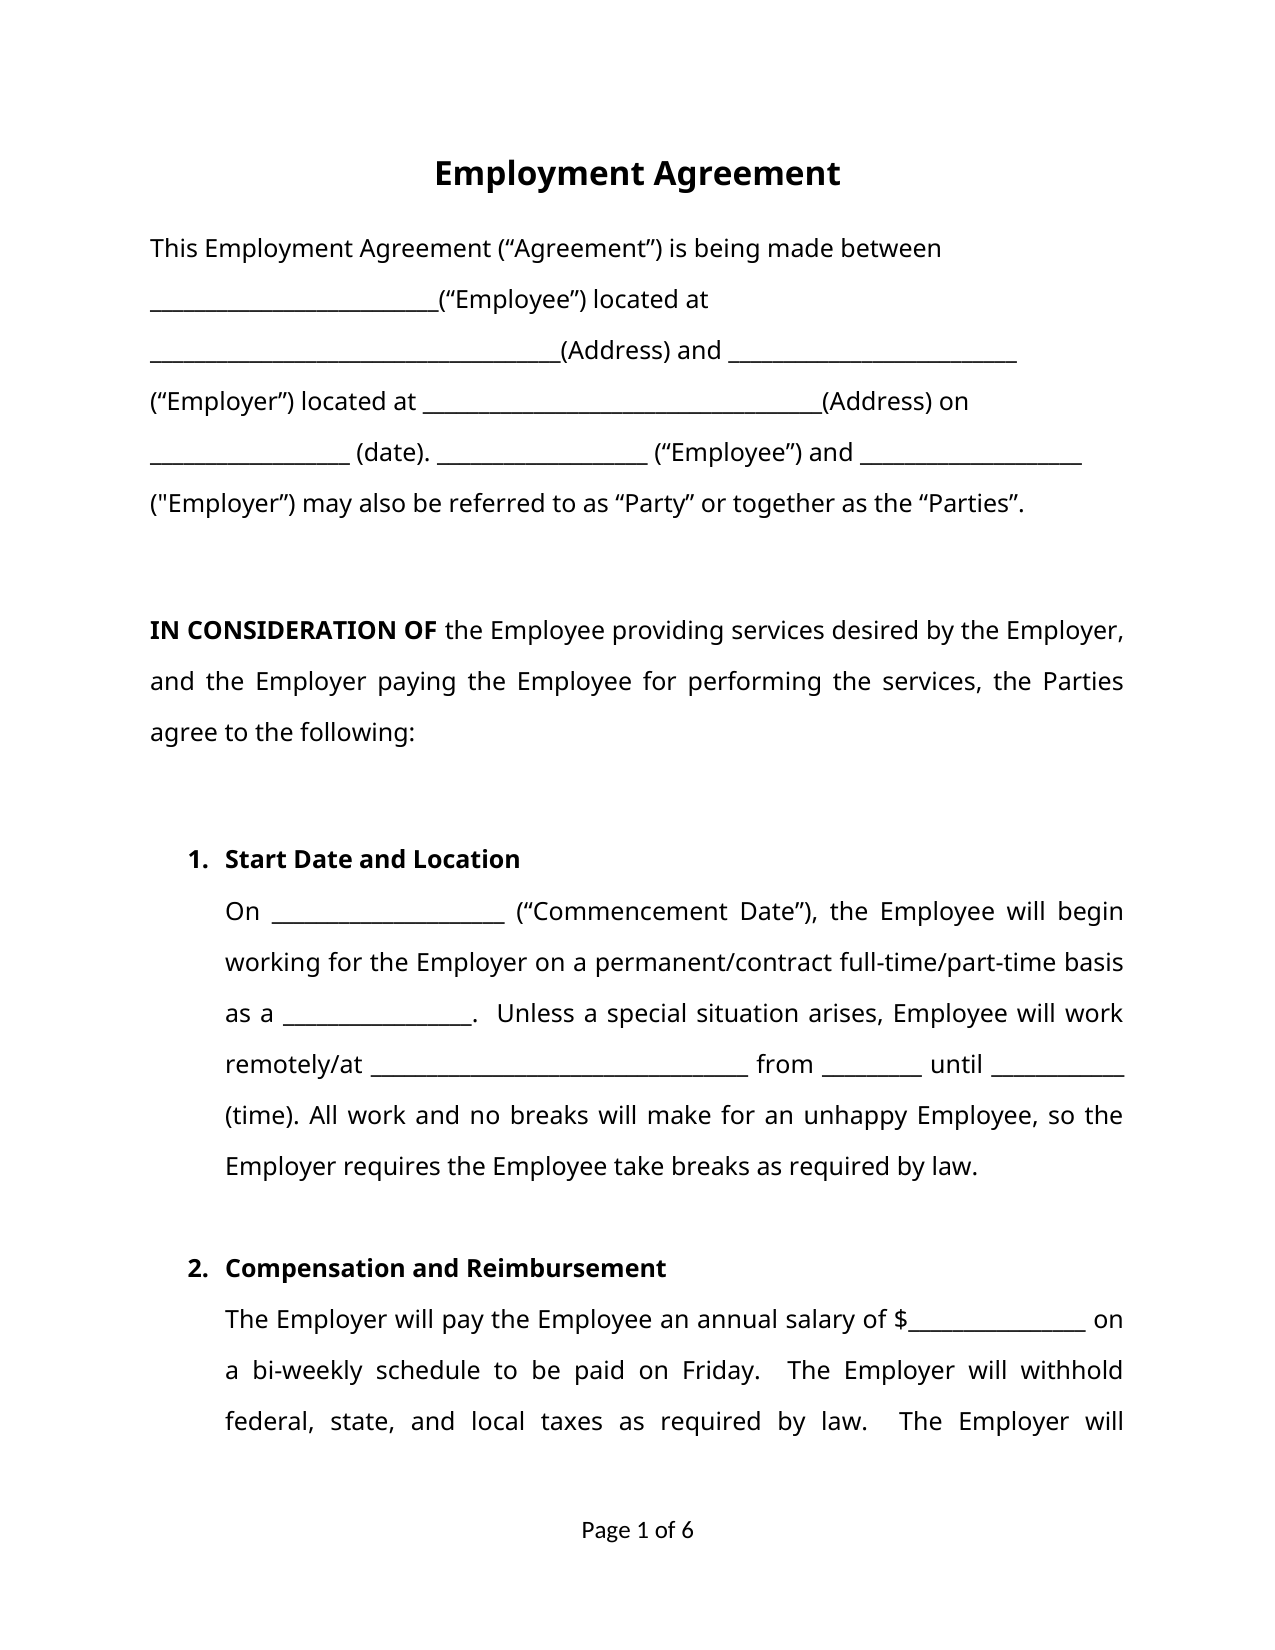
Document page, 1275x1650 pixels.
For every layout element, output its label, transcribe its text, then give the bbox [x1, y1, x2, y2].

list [225, 1301, 1125, 1438]
text This Employment Agreement (“Agreement”) is being made between __________________________(“Employee”) located at _____________________________________(Address) and __________________________ (“Employer”) located at ____________________________________(Address) on __________________ (date). ___________________ (“Employee”) and ____________________ ("Employer”) may also be referred to as “Party” or together as the “Parties”. [150, 231, 1125, 520]
list Start Date and Location [187, 842, 1125, 876]
list Compensation and Reimbursement [187, 1250, 1125, 1284]
text Employment Agreement [150, 150, 1125, 195]
list On _____________________ (“Commencement Date”), the Employee will begin working for the Employer on a permanent/contract full-time/part-time basis as a _________________. Unless a special situation arises, Employee will work remotely/at __________________________________ from _________ until ____________ (time). All work and no breaks will make for an unhappy Employee, so the Employer requires the Employee take breaks as required by law. [225, 893, 1125, 1182]
text IN CONSIDERATION OF the Employee providing services desired by the Employer, and the Employer paying the Employee for performing the services, the Parties agree to the following: [150, 613, 1125, 749]
